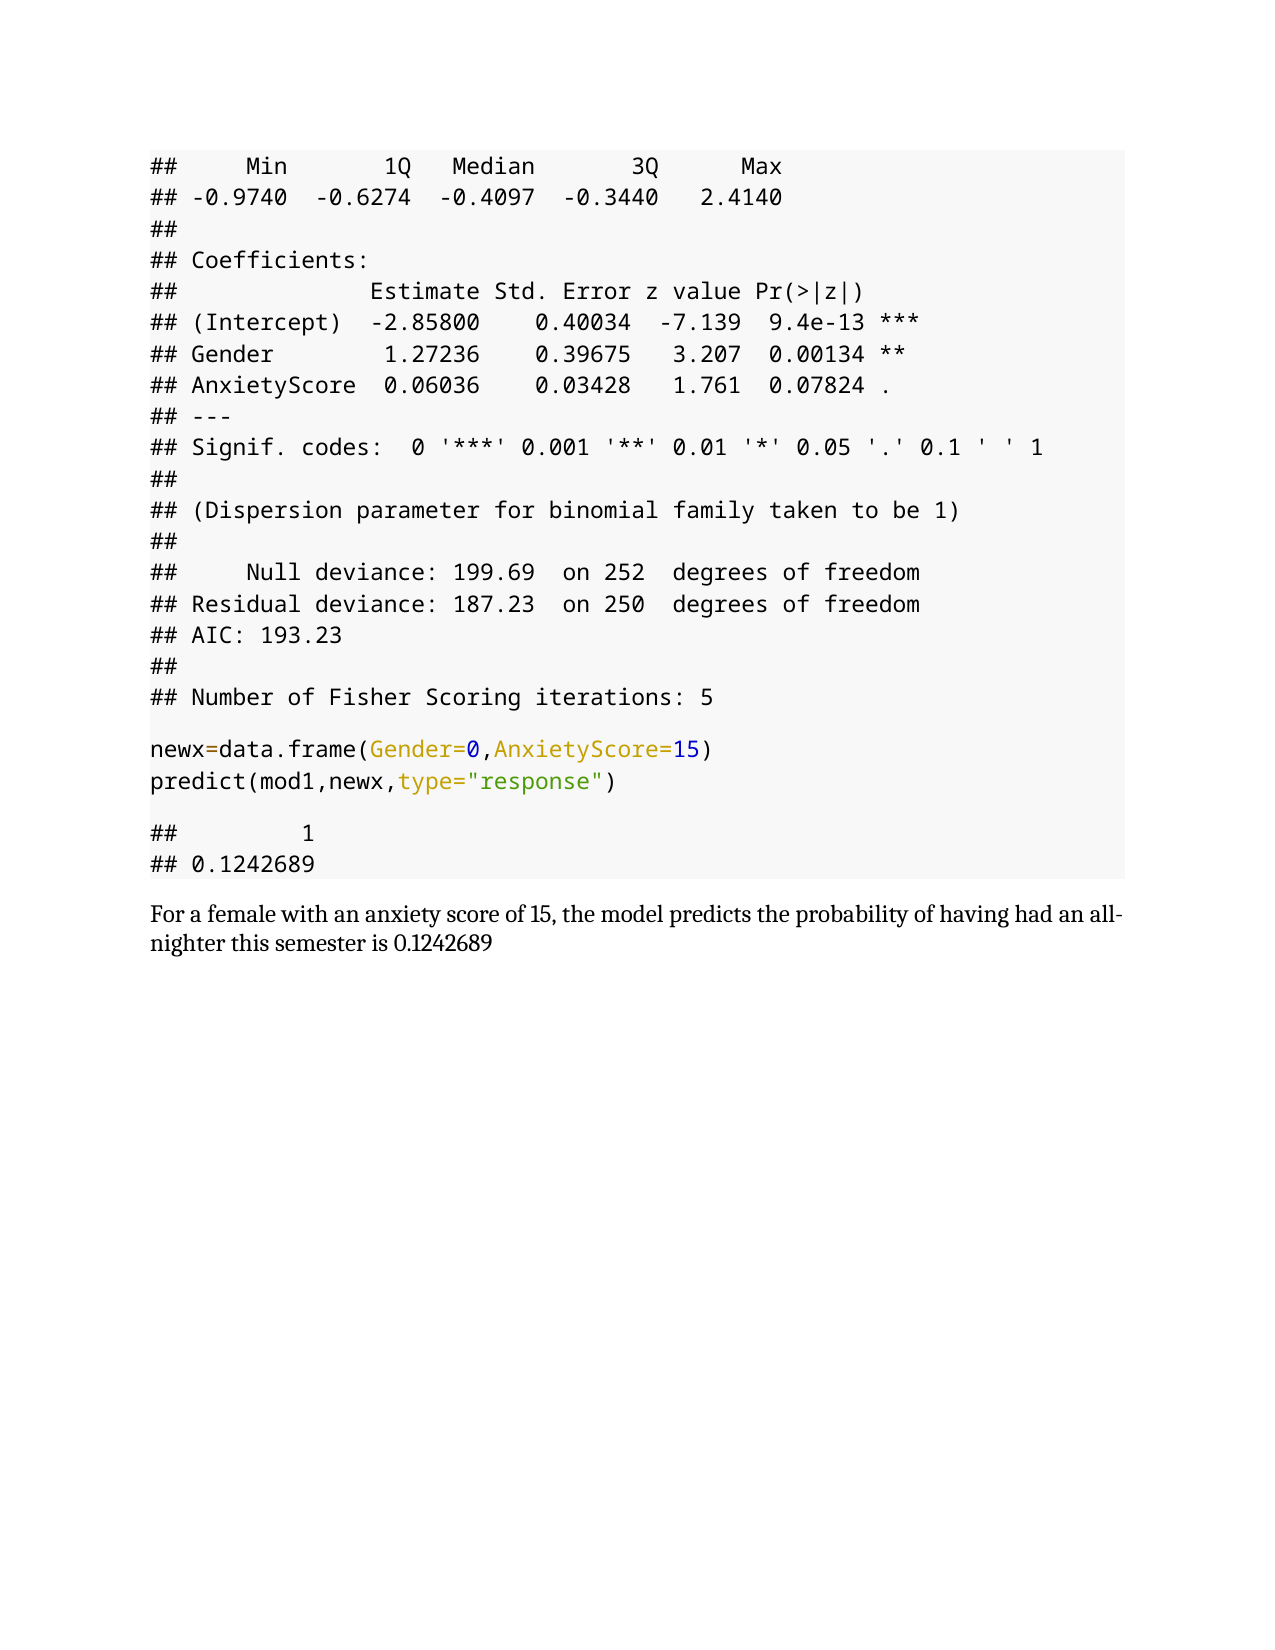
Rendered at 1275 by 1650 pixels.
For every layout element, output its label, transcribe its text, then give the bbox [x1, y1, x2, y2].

text newx=data.frame(Gender=0,AnxietyScore=15) predict(mod1,newx,type="response") [150, 733, 1125, 796]
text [150, 150, 1125, 712]
text For a female with an anxiety score of 15, the model predicts the probability of having had an all-nighter this semester is 0.1242689 [150, 900, 1125, 957]
text ## 1 ## 0.1242689 [150, 817, 1125, 879]
